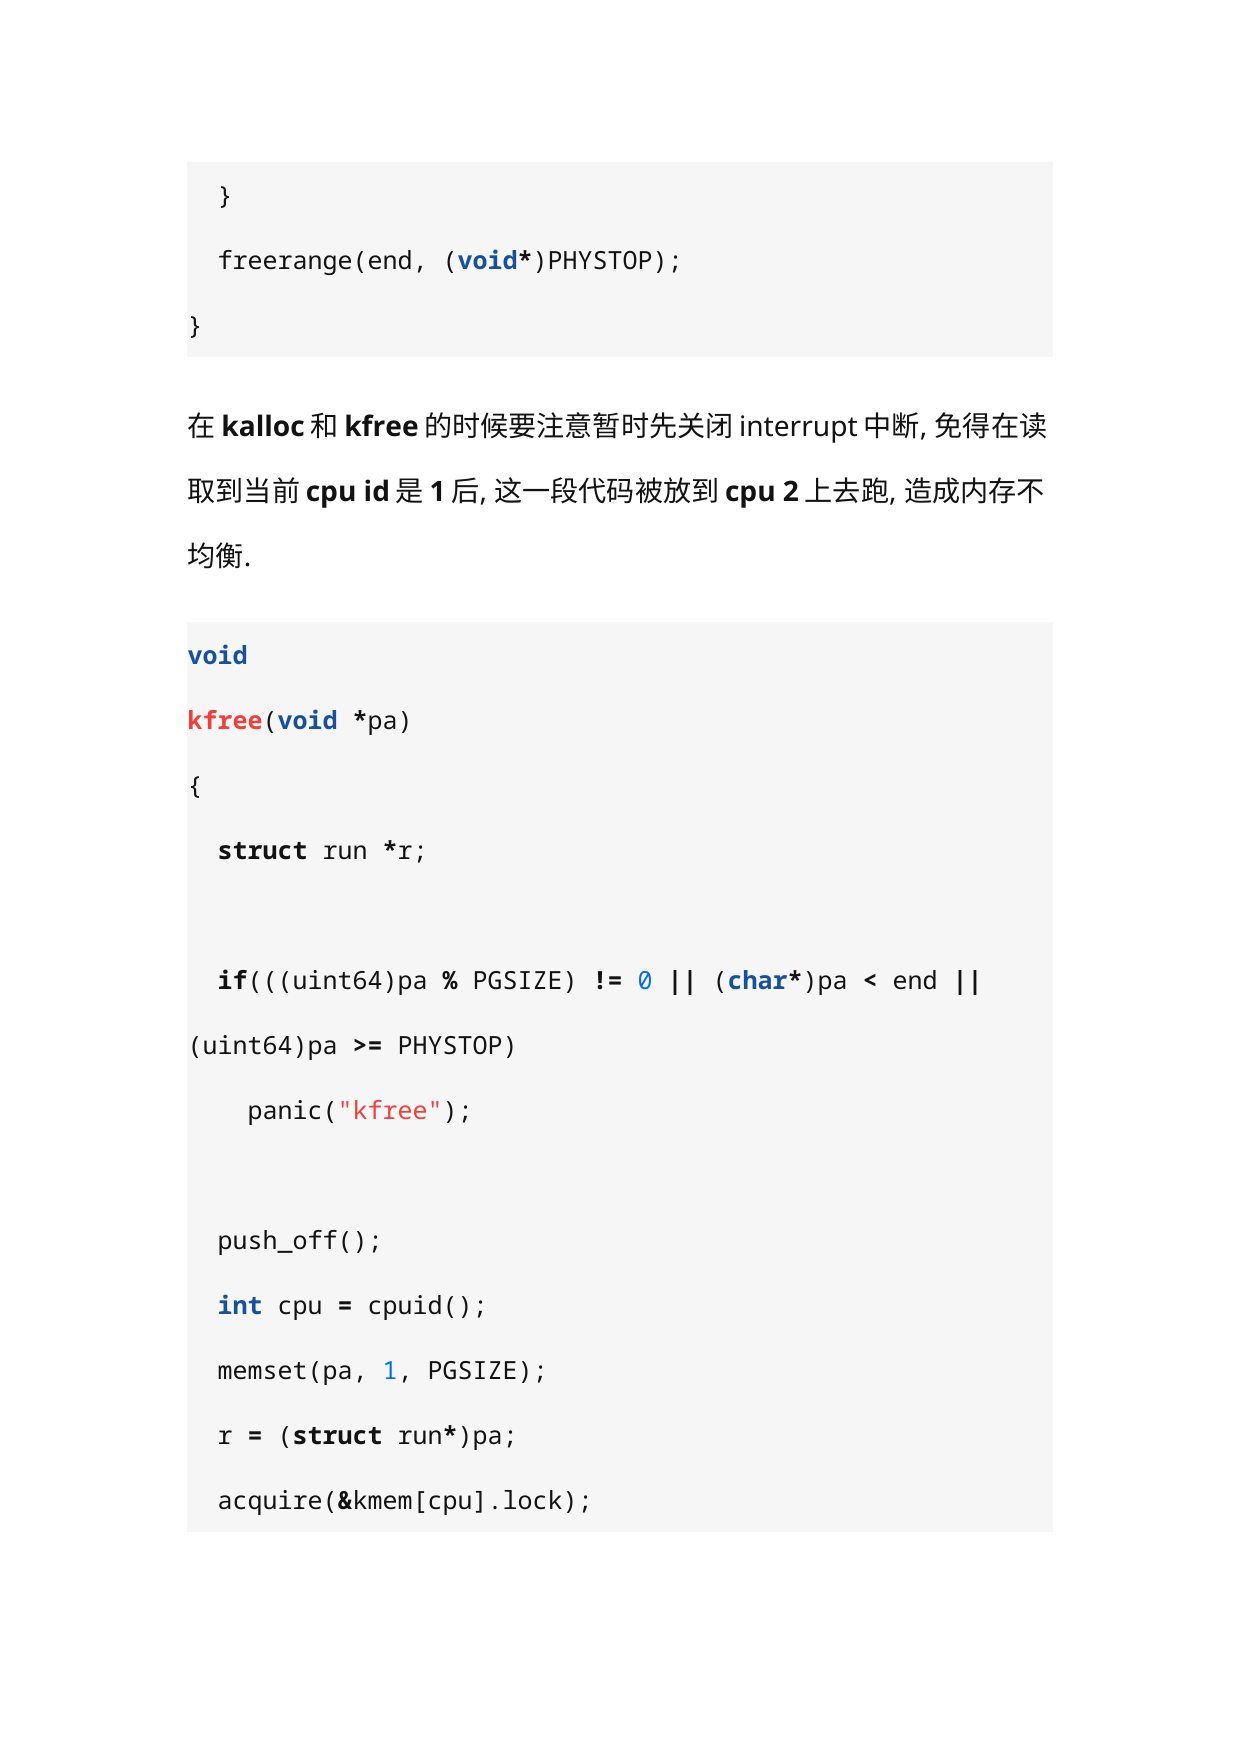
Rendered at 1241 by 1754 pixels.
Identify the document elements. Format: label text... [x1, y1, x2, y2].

text acquire(&kmem[cpu].lock); [187, 1467, 1053, 1532]
text memset(pa, 1, PGSIZE); [187, 1337, 1053, 1402]
text { [187, 752, 1053, 817]
text freerange(end, (void*)PHYSTOP); [187, 227, 1053, 292]
text 在kalloc和kfree的时候要注意暂时先关闭interrupt中断, 免得在读取到当前cpu id是1后, 这一段代码被放到cpu 2上去跑, 造成内存不均衡. [187, 392, 1053, 587]
text void [187, 622, 1053, 687]
text } [187, 162, 1053, 227]
text r = (struct run*)pa; [187, 1402, 1053, 1467]
text } [187, 292, 1053, 357]
text if(((uint64)pa % PGSIZE) != 0 || (char*)pa < end || (uint64)pa >= PHYSTOP) [187, 947, 1053, 1077]
text push_off(); [187, 1207, 1053, 1272]
text panic("kfree"); [187, 1077, 1053, 1142]
text int cpu = cpuid(); [187, 1272, 1053, 1337]
text kfree(void *pa) [187, 687, 1053, 752]
text struct run *r; [187, 817, 1053, 882]
